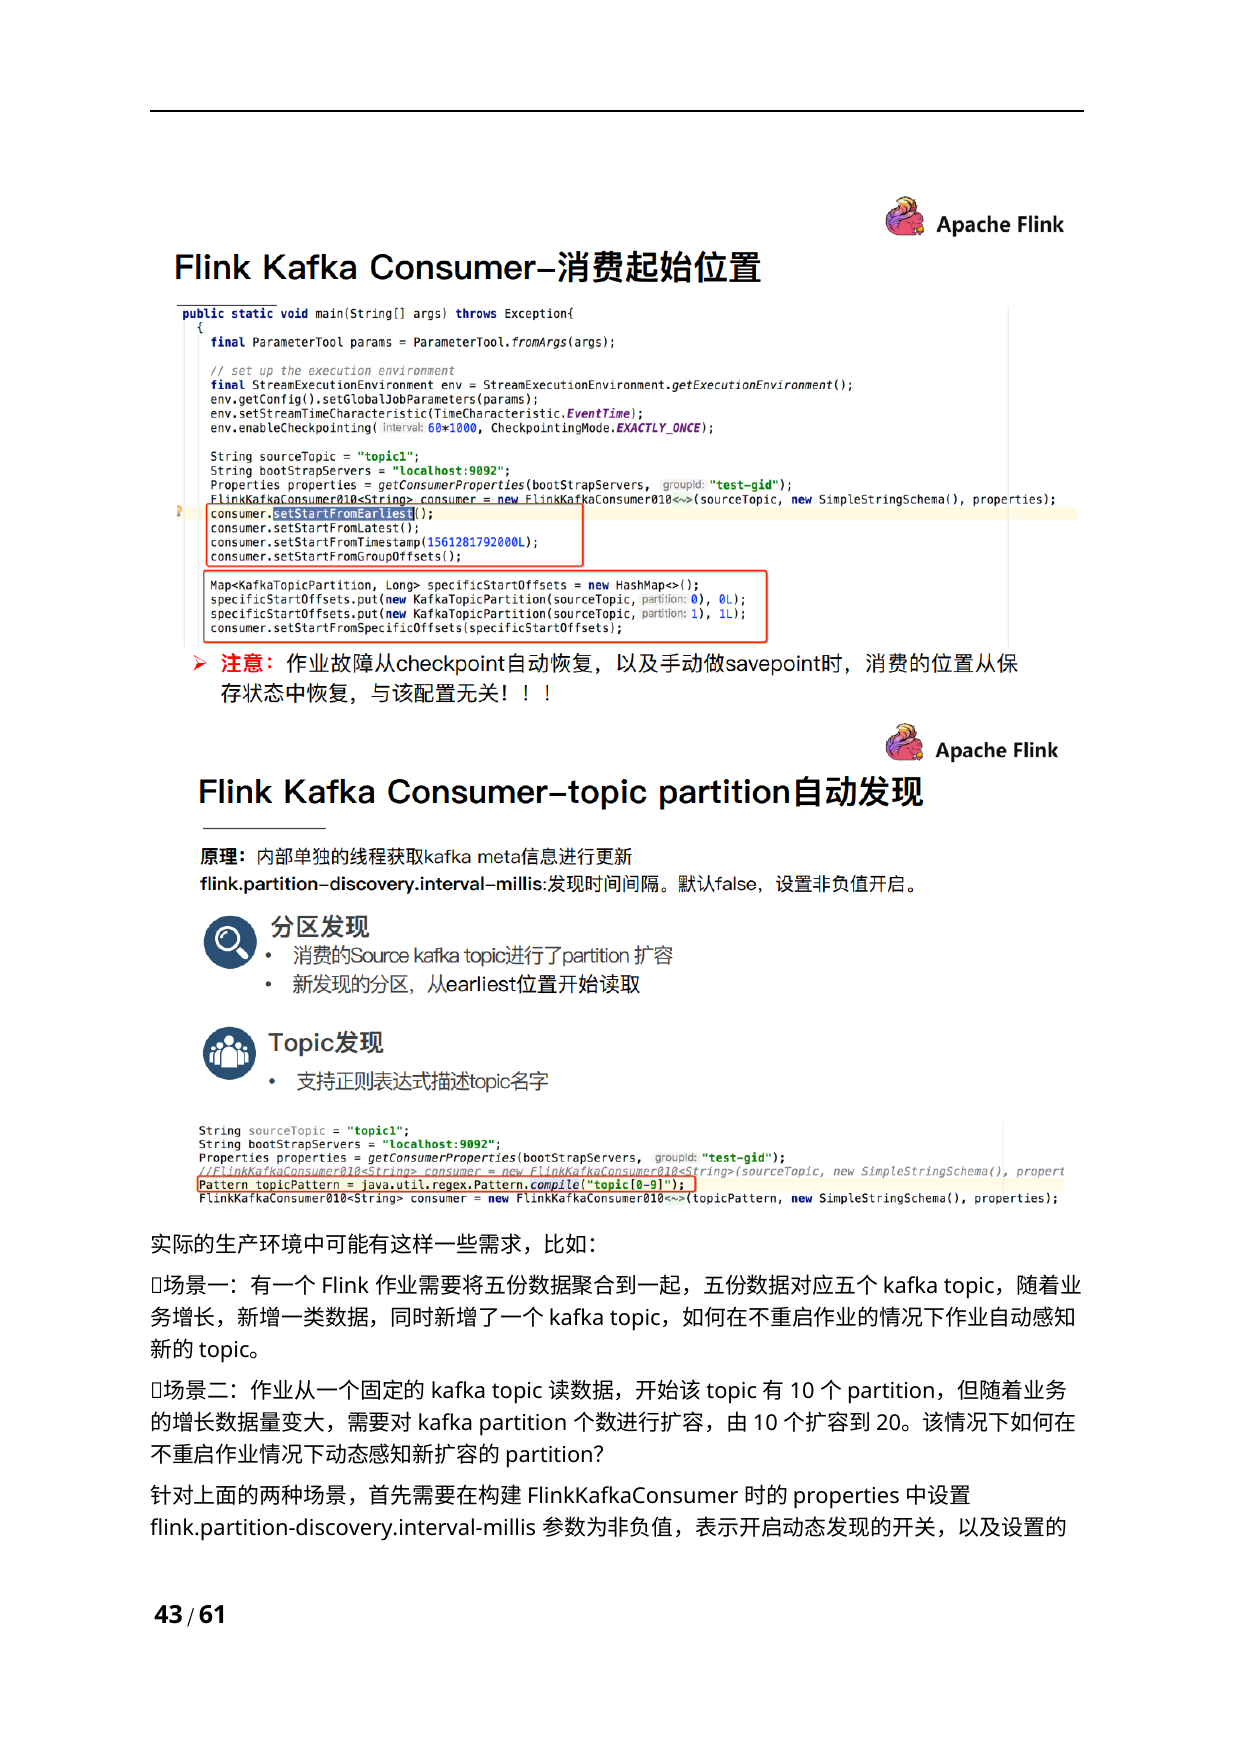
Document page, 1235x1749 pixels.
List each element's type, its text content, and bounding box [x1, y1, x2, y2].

text 场景二：作业从一个固定的 kafka topic 读数据，开始该 topic 有 10 个 partition，但随着业务的增长数据量变大，需要对 kafka partition 个数进行扩容，由 10 个扩容到 20。该情况下如何在不重启作业情况下动态感知新扩容的 partition？ [150, 1373, 1084, 1468]
text 场景一：有一个 Flink 作业需要将五份数据聚合到一起，五份数据对应五个 kafka topic，随着业务增长，新增一类数据，同时新增了一个 kafka topic，如何在不重启作业的情况下作业自动感知新的 topic。 [150, 1268, 1084, 1363]
picture [150, 191, 1084, 709]
picture [150, 718, 1084, 1217]
text 实际的生产环境中可能有这样一些需求，比如： [150, 1227, 1084, 1258]
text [150, 1478, 1084, 1542]
